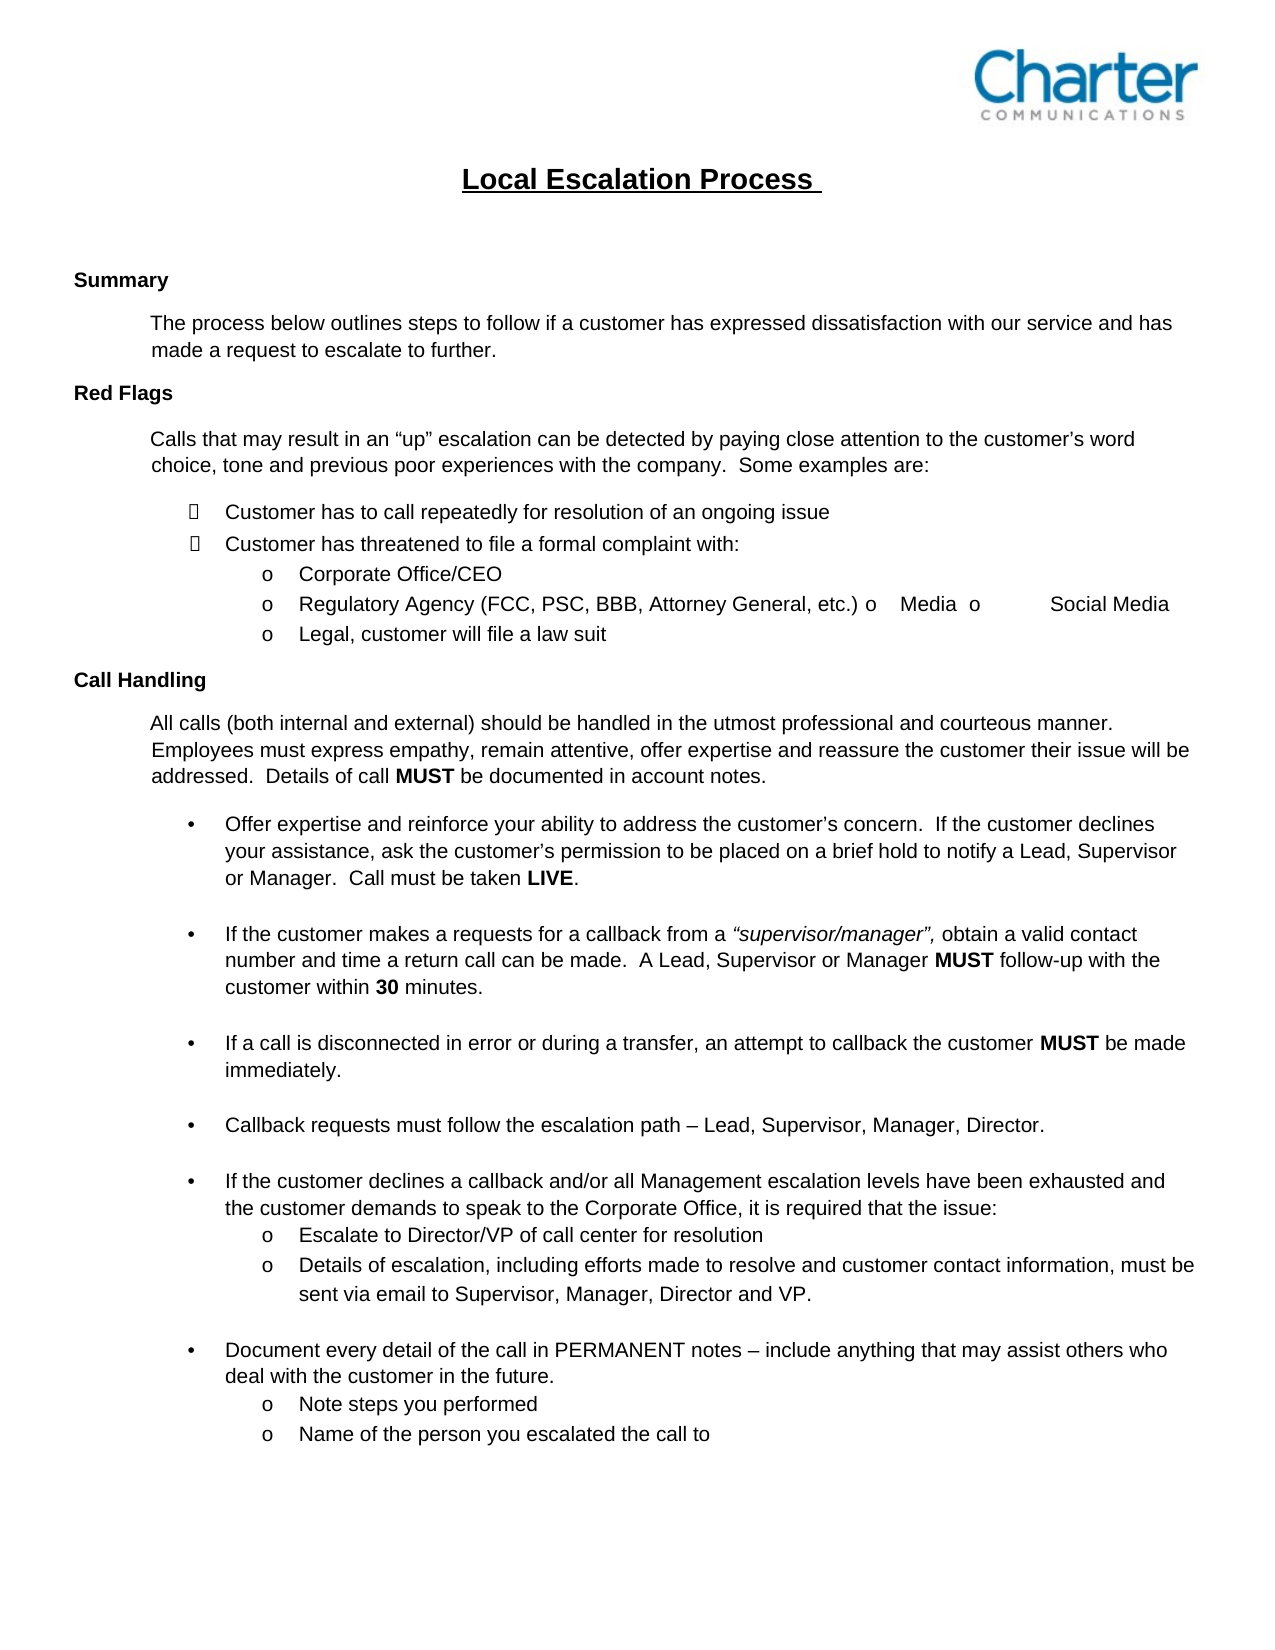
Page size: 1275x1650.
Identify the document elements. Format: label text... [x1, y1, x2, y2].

subtitle Summary [73, 268, 1197, 292]
list Note steps you performed [261, 1392, 1197, 1418]
picture [958, 9, 1205, 131]
text All calls (both internal and external) should be handled in the utmost professional and courteous manner. Employees must express empathy, remain attentive, offer expertise and reassure the customer their issue will be addressed. Details of call MUST be documented in account notes. [150, 711, 1197, 788]
list Callback requests must follow the escalation path – Lead, Supervisor, Manager, Director. [187, 1113, 1197, 1137]
list Name of the person you escalated the call to [261, 1422, 1197, 1448]
list Legal, customer will file a law suit [261, 622, 1197, 647]
list If the customer declines a callback and/or all Management escalation levels have been exhausted and the customer demands to speak to the Corporate Office, it is required that the issue: [187, 1169, 1197, 1219]
list Offer expertise and reinforce your ability to address the customer’s concern. If the customer declines your assistance, ask the customer’s permission to be placed on a brief hold to notify a Lead, Supervisor or Manager. Call must be taken LIVE. [187, 812, 1197, 890]
list Corporate Office/CEO [261, 562, 1197, 588]
text  Customer has to call repeatedly for resolution of an ongoing issue  Customer has threatened to file a formal complaint with: [187, 497, 846, 557]
subtitle Call Handling [73, 668, 1197, 692]
list If a call is disconnected in error or during a transfer, an attempt to callback the customer MUST be made immediately. [187, 1031, 1197, 1081]
subtitle Red Flags [73, 380, 1197, 404]
text The process below outlines steps to follow if a customer has expressed dissatisfaction with our service and has made a request to escalate to further. [150, 311, 1197, 362]
text Local Escalation Process [78, 162, 1197, 196]
list Document every detail of the call in PERMANENT notes – include anything that may assist others who deal with the customer in the future. [187, 1337, 1197, 1388]
list If the customer makes a requests for a callback from a “supervisor/manager”, obtain a valid contact number and time a return call can be made. A Lead, Supervisor or Manager MUST follow-up with the customer within 30 minutes. [187, 921, 1197, 999]
list Regulatory Agency (FCC, PSC, BBB, Attorney General, etc.) o Media o Social Media [261, 592, 1197, 618]
list Escalate to Director/VP of call center for resolution [261, 1223, 1197, 1249]
list Details of escalation, including efforts made to resolve and customer contact information, must be sent via email to Supervisor, Manager, Director and VP. [261, 1253, 1197, 1306]
text Calls that may result in an “up” escalation can be detected by paying close attention to the customer’s word choice, tone and previous poor experiences with the company. Some examples are: [150, 426, 1197, 477]
